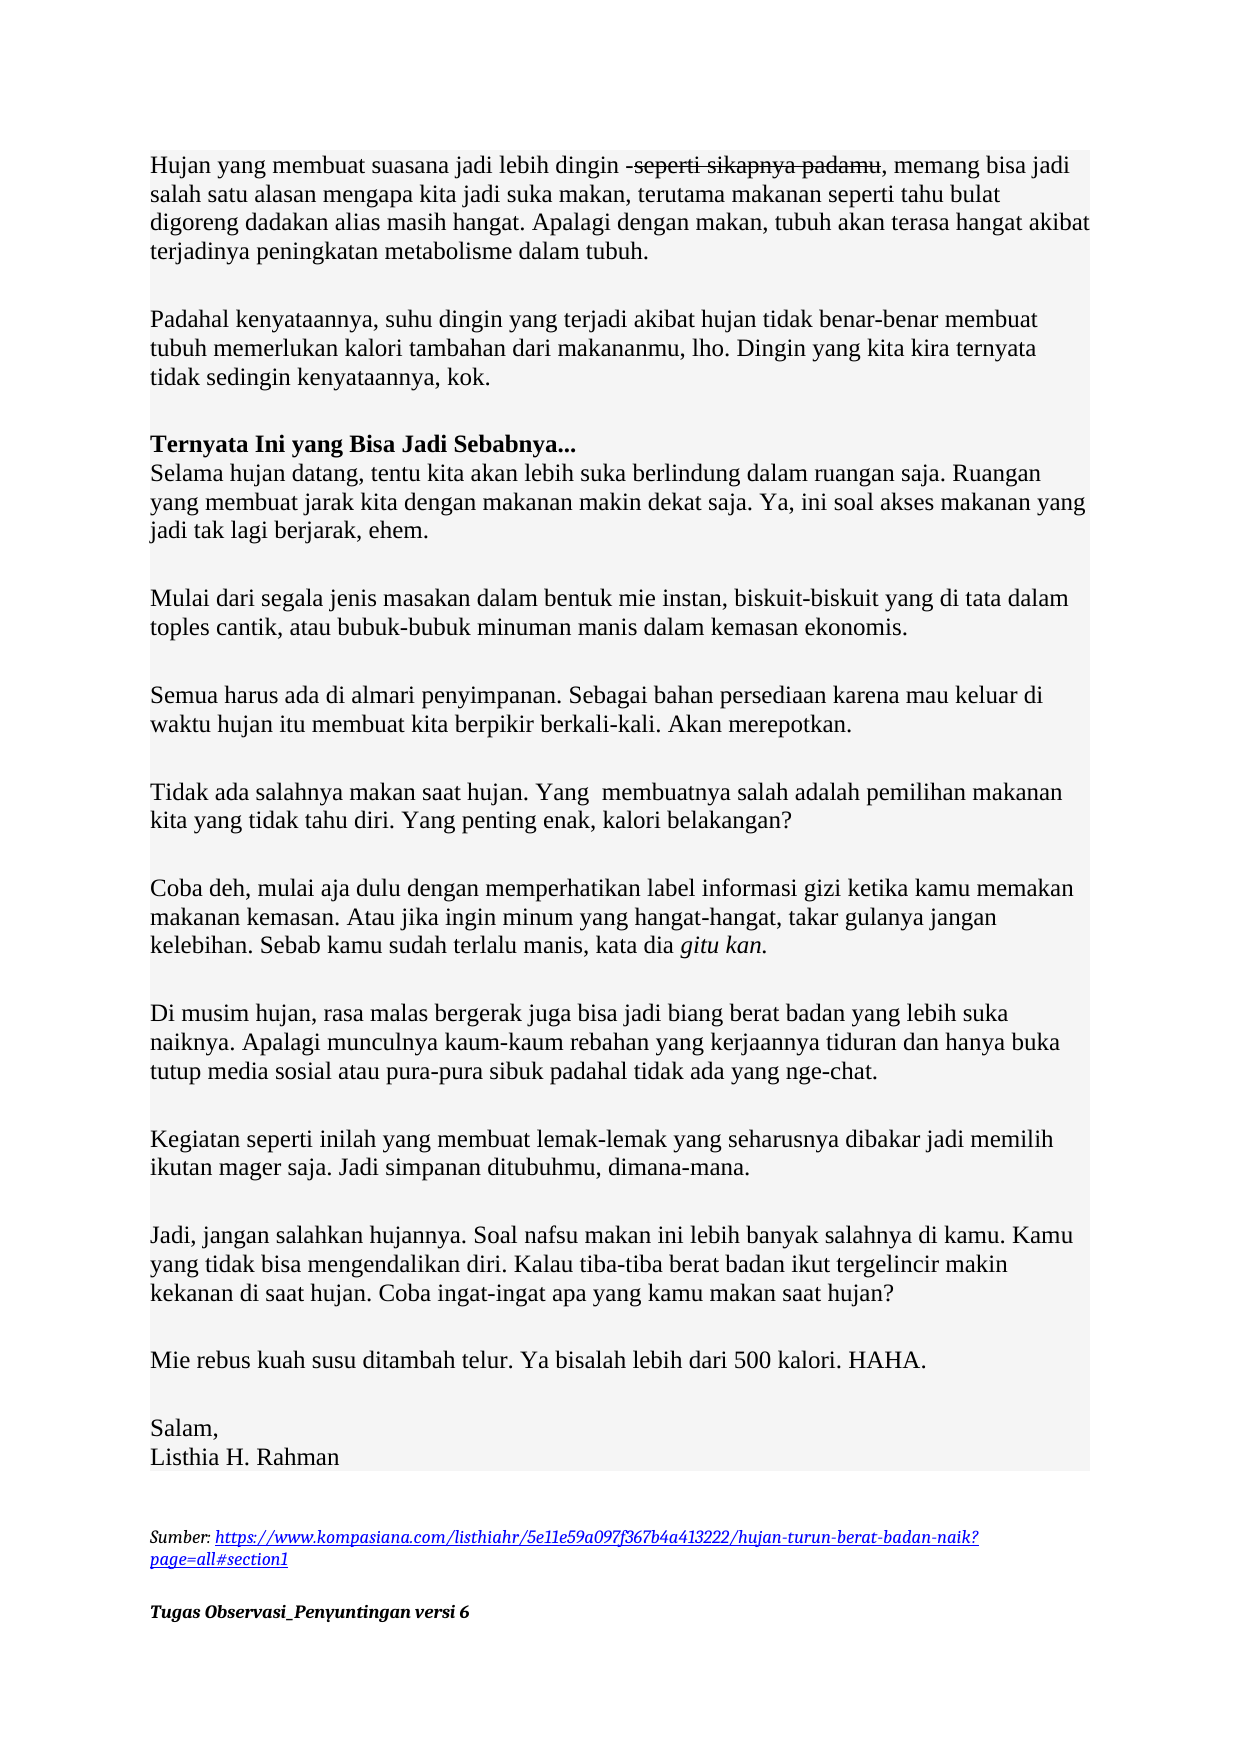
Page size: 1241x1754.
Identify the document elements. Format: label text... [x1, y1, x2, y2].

text Coba deh, mulai aja dulu dengan memperhatikan label informasi gizi ketika kamu memakan makanan kemasan. Atau jika ingin minum yang hangat-hangat, takar gulanya jangan kelebihan. Sebab kamu sudah terlalu manis, kata dia gitu kan. [150, 873, 1090, 959]
text Jadi, jangan salahkan hujannya. Soal nafsu makan ini lebih banyak salahnya di kamu. Kamu yang tidak bisa mengendalikan diri. Kalau tiba-tiba berat badan ikut tergelincir makin kekanan di saat hujan. Coba ingat-ingat apa yang kamu makan saat hujan? [150, 1220, 1090, 1307]
text Semua harus ada di almari penyimpanan. Sebagai bahan persediaan karena mau keluar di waktu hujan itu membuat kita berpikir berkali-kali. Akan merepotkan. [150, 680, 1090, 737]
text Tidak ada salahnya makan saat hujan. Yang membuatnya salah adalah pemilihan makanan kita yang tidak tahu diri. Yang penting enak, kalori belakangan? [150, 777, 1090, 834]
text Mie rebus kuah susu ditambah telur. Ya bisalah lebih dari 500 kalori. HAHA. [150, 1346, 1090, 1374]
text Padahal kenyataannya, suhu dingin yang terjadi akibat hujan tidak benar-benar membuat tubuh memerlukan kalori tambahan dari makananmu, lho. Dingin yang kita kira ternyata tidak sedingin kenyataannya, kok. [150, 304, 1090, 390]
text Hujan yang membuat suasana jadi lebih dingin -seperti sikapnya padamu, memang bisa jadi salah satu alasan mengapa kita jadi suka makan, terutama makanan seperti tahu bulat digoreng dadakan alias masih hangat. Apalagi dengan makan, tubuh akan terasa hangat akibat terjadinya peningkatan metabolisme dalam tubuh. [150, 150, 1090, 265]
text Di musim hujan, rasa malas bergerak juga bisa jadi biang berat badan yang lebih suka naiknya. Apalagi munculnya kaum-kaum rebahan yang kerjaannya tiduran dan hanya buka tutup media sosial atau pura-pura sibuk padahal tidak ada yang nge-chat. [150, 998, 1090, 1085]
text Ternyata Ini yang Bisa Jadi Sebabnya... Selama hujan datang, tentu kita akan lebih suka berlindung dalam ruangan saja. Ruangan yang membuat jarak kita dengan makanan makin dekat saja. Ya, ini soal akses makanan yang jadi tak lagi berjarak, ehem. [150, 429, 1090, 544]
text Kegiatan seperti inilah yang membuat lemak-lemak yang seharusnya dibakar jadi memilih ikutan mager saja. Jadi simpanan ditubuhmu, dimana-mana. [150, 1124, 1090, 1181]
text Mulai dari segala jenis masakan dalam bentuk mie instan, biskuit-biskuit yang di tata dalam toples cantik, atau bubuk-bubuk minuman manis dalam kemasan ekonomis. [150, 583, 1090, 641]
text Salam, Listhia H. Rahman [150, 1413, 1090, 1471]
text Sumber: https://www.kompasiana.com/listhiahr/5e11e59a097f367b4a413222/hujan-turun-berat-badan-naik?page=all#section1 [150, 1527, 1090, 1570]
